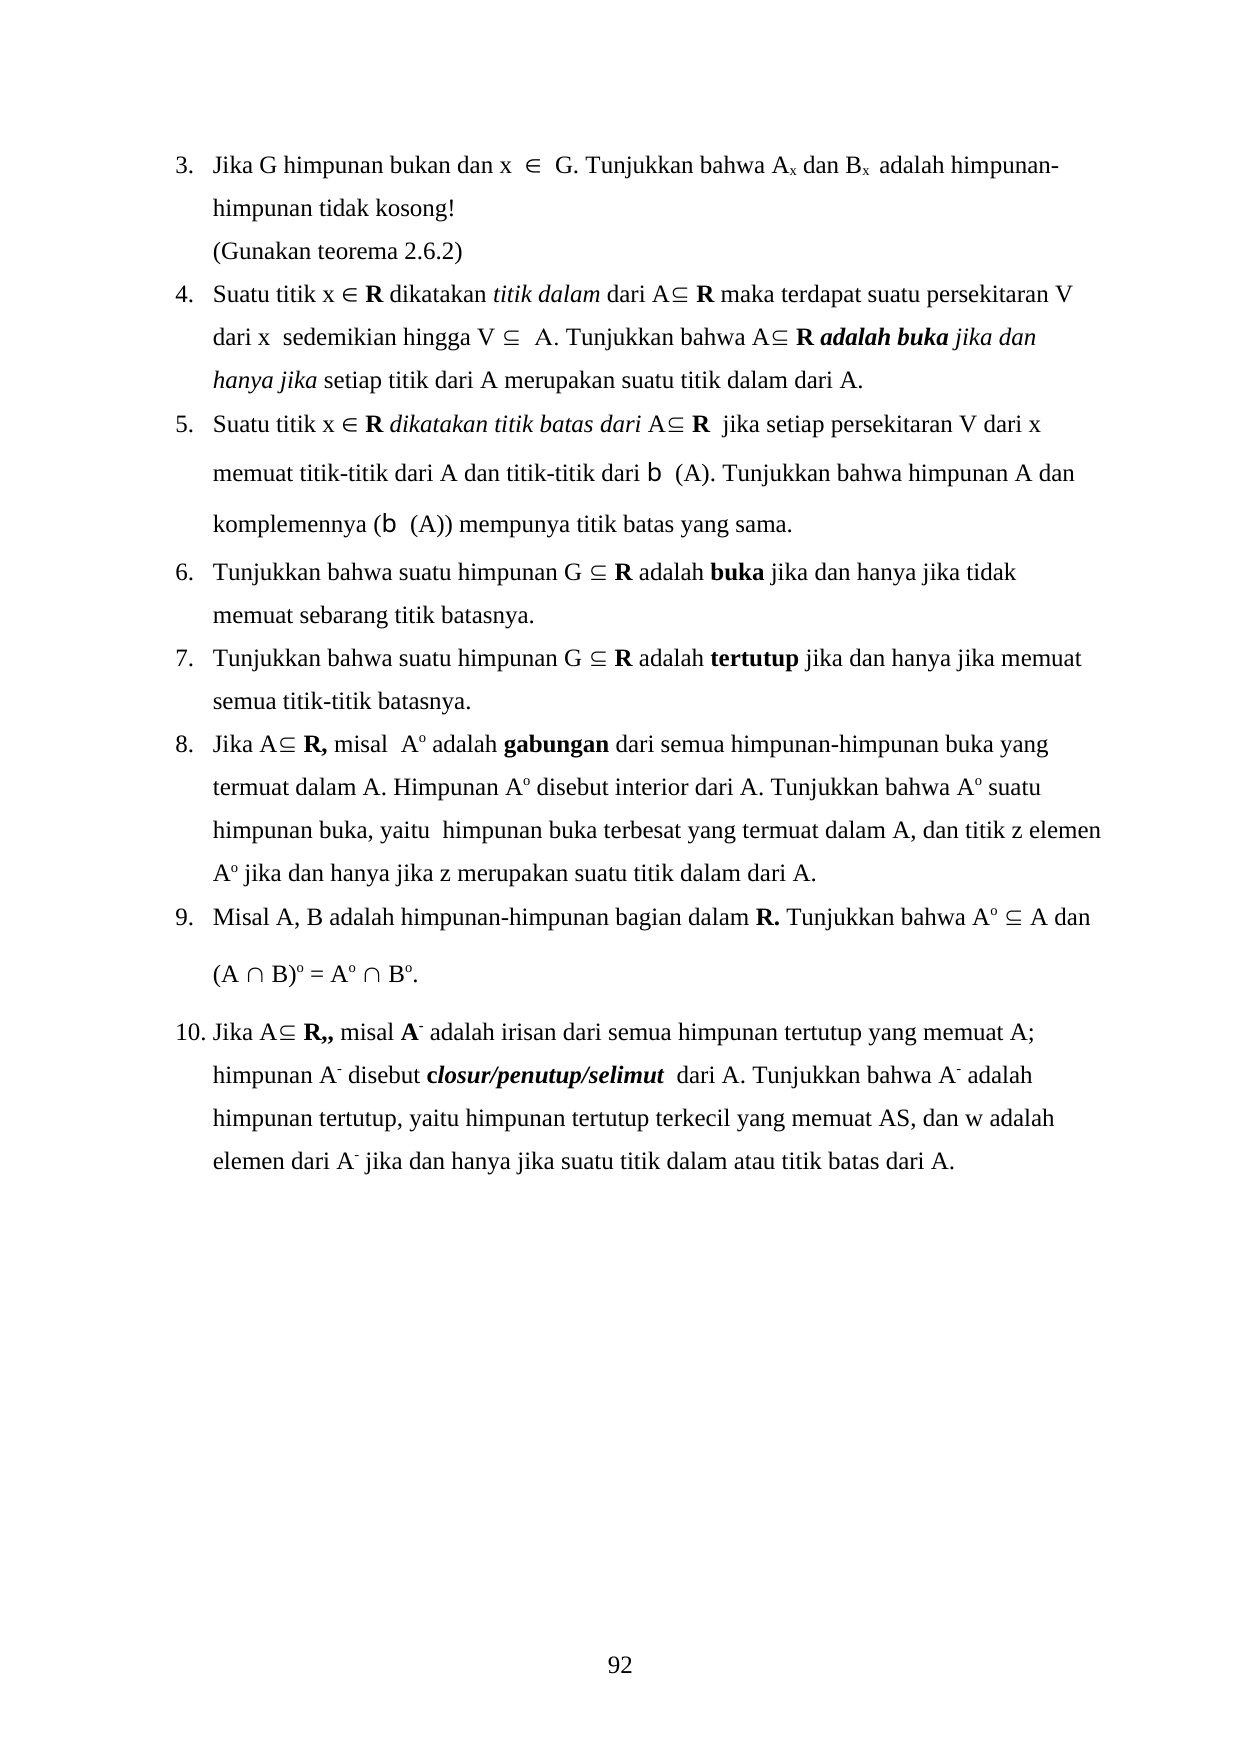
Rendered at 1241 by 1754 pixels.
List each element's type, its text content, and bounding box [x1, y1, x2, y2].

text (Gunakan teorema 2.6.2) [213, 236, 1103, 265]
list Tunjukkan bahwa suatu himpunan G R adalah buka jika dan hanya jika tidak memuat sebarang titik batasnya. [175, 557, 1103, 628]
list Suatu titik x R dikatakan titik dalam dari A R maka terdapat suatu persekitaran V dari x sedemikian hingga V  Tunjukkan bahwa A R adalah buka jika dan hanya jika setiap titik dari A merupakan suatu titik dalam dari A. [175, 279, 1103, 394]
list Tunjukkan bahwa suatu himpunan G R adalah tertutup jika dan hanya jika memuat semua titik-titik batasnya. [175, 643, 1103, 715]
list Jika A R, misal Ao adalah gabungan dari semua himpunan-himpunan buka yang termuat dalam A. Himpunan Ao disebut interior dari A. Tunjukkan bahwa Ao suatu himpunan buka, yaitu himpunan buka terbesat yang termuat dalam A, dan titik z elemen Ao jika dan hanya jika z merupakan suatu titik dalam dari A. [175, 729, 1103, 887]
list Jika G himpunan bukan dan x G. Tunjukkan bahwa Ax dan Bx adalah himpunan-himpunan tidak kosong! [175, 150, 1103, 222]
list Misal A, B adalah himpunan-himpunan bagian dalam R. Tunjukkan bahwa Ao A dan (A B)o = Ao Bo. [175, 902, 1103, 988]
list Suatu titik x R dikatakan titik batas dari A R jika setiap persekitaran V dari x memuat titik-titik dari A dan titik-titik dari b (A). Tunjukkan bahwa himpunan A dan komplemennya (b (A)) mempunya titik batas yang sama. [175, 409, 1103, 539]
list Jika A R,, misal A- adalah irisan dari semua himpunan tertutup yang memuat A; himpunan A- disebut closur/penutup/selimut dari A. Tunjukkan bahwa A- adalah himpunan tertutup, yaitu himpunan tertutup terkecil yang memuat AS, dan w adalah elemen dari A- jika dan hanya jika suatu titik dalam atau titik batas dari A. [175, 1017, 1103, 1175]
